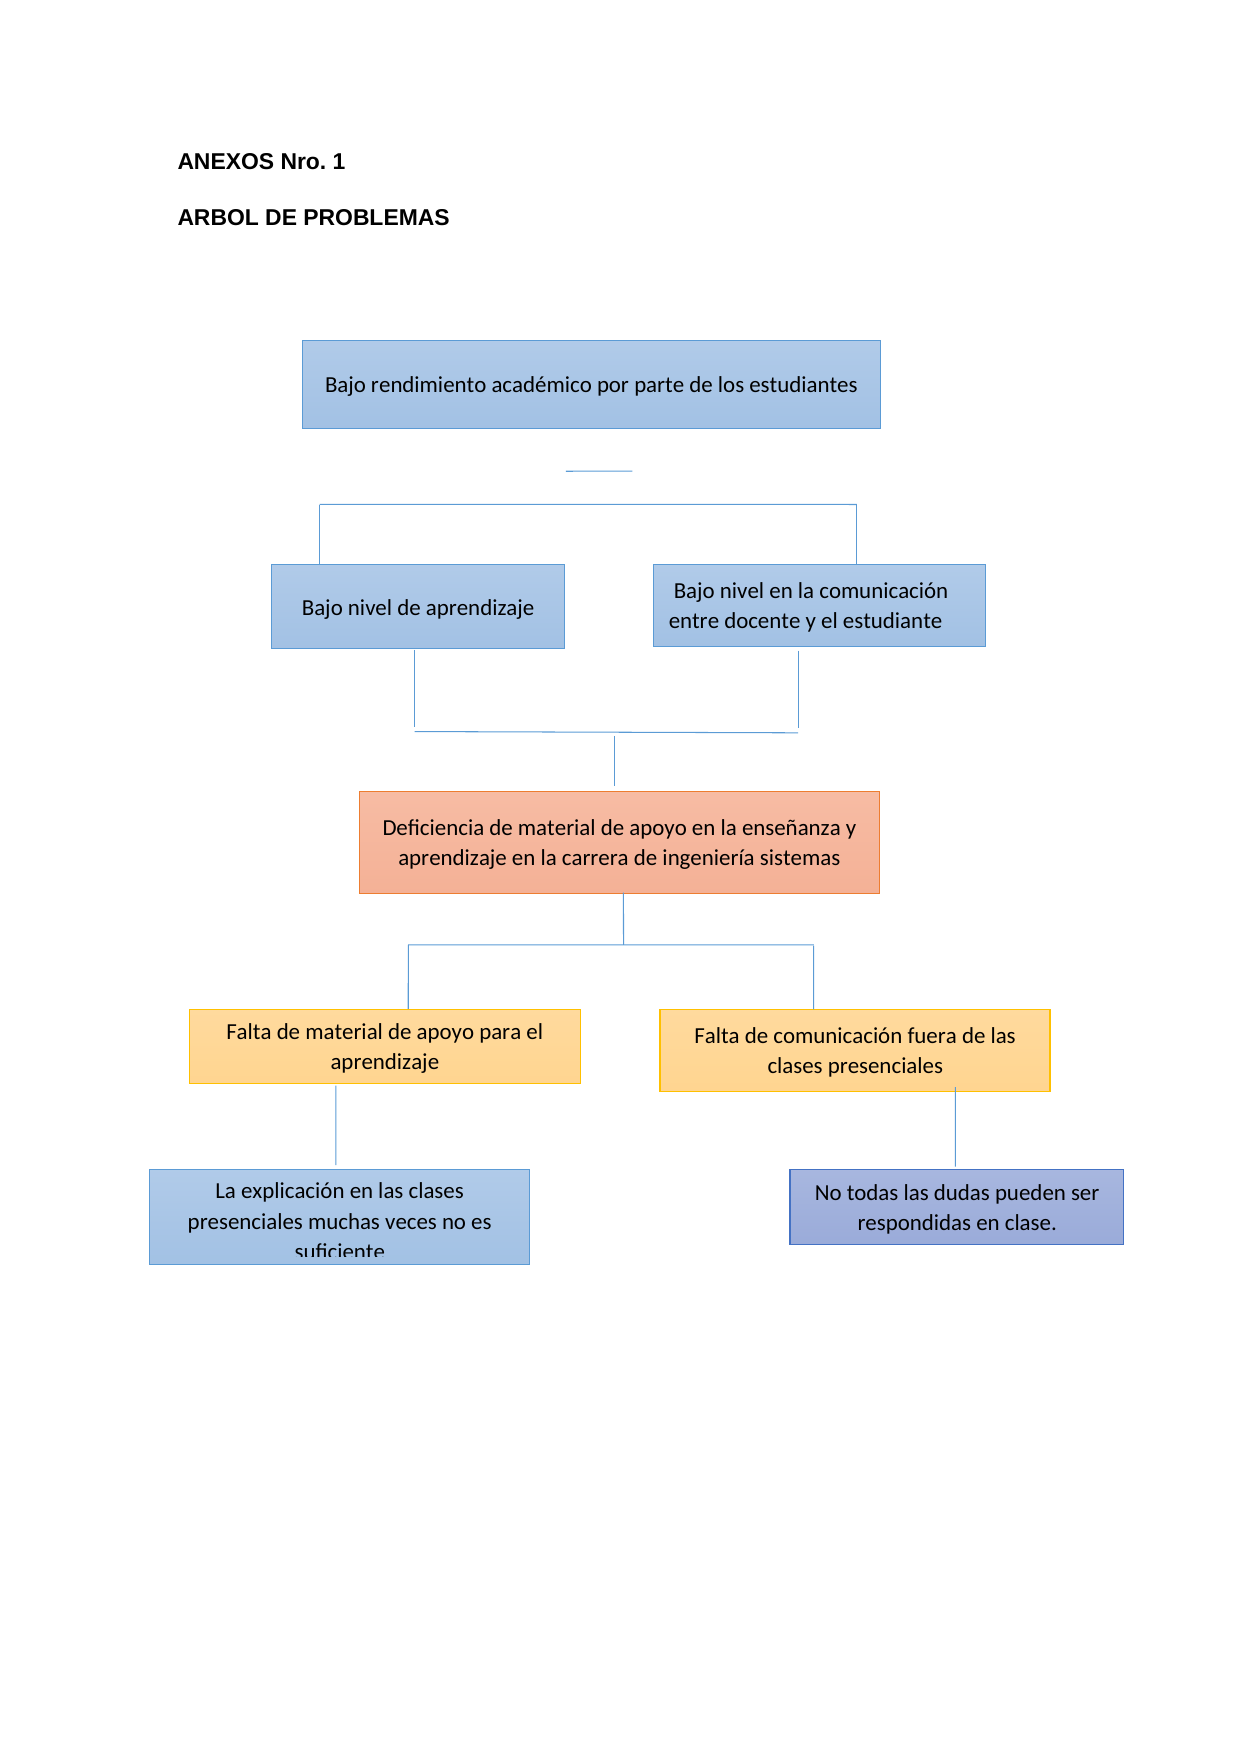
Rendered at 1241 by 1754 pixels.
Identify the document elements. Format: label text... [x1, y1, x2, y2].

text ANEXOS Nro. 1 [177, 148, 1063, 174]
text ARBOL DE PROBLEMAS [177, 204, 1063, 230]
